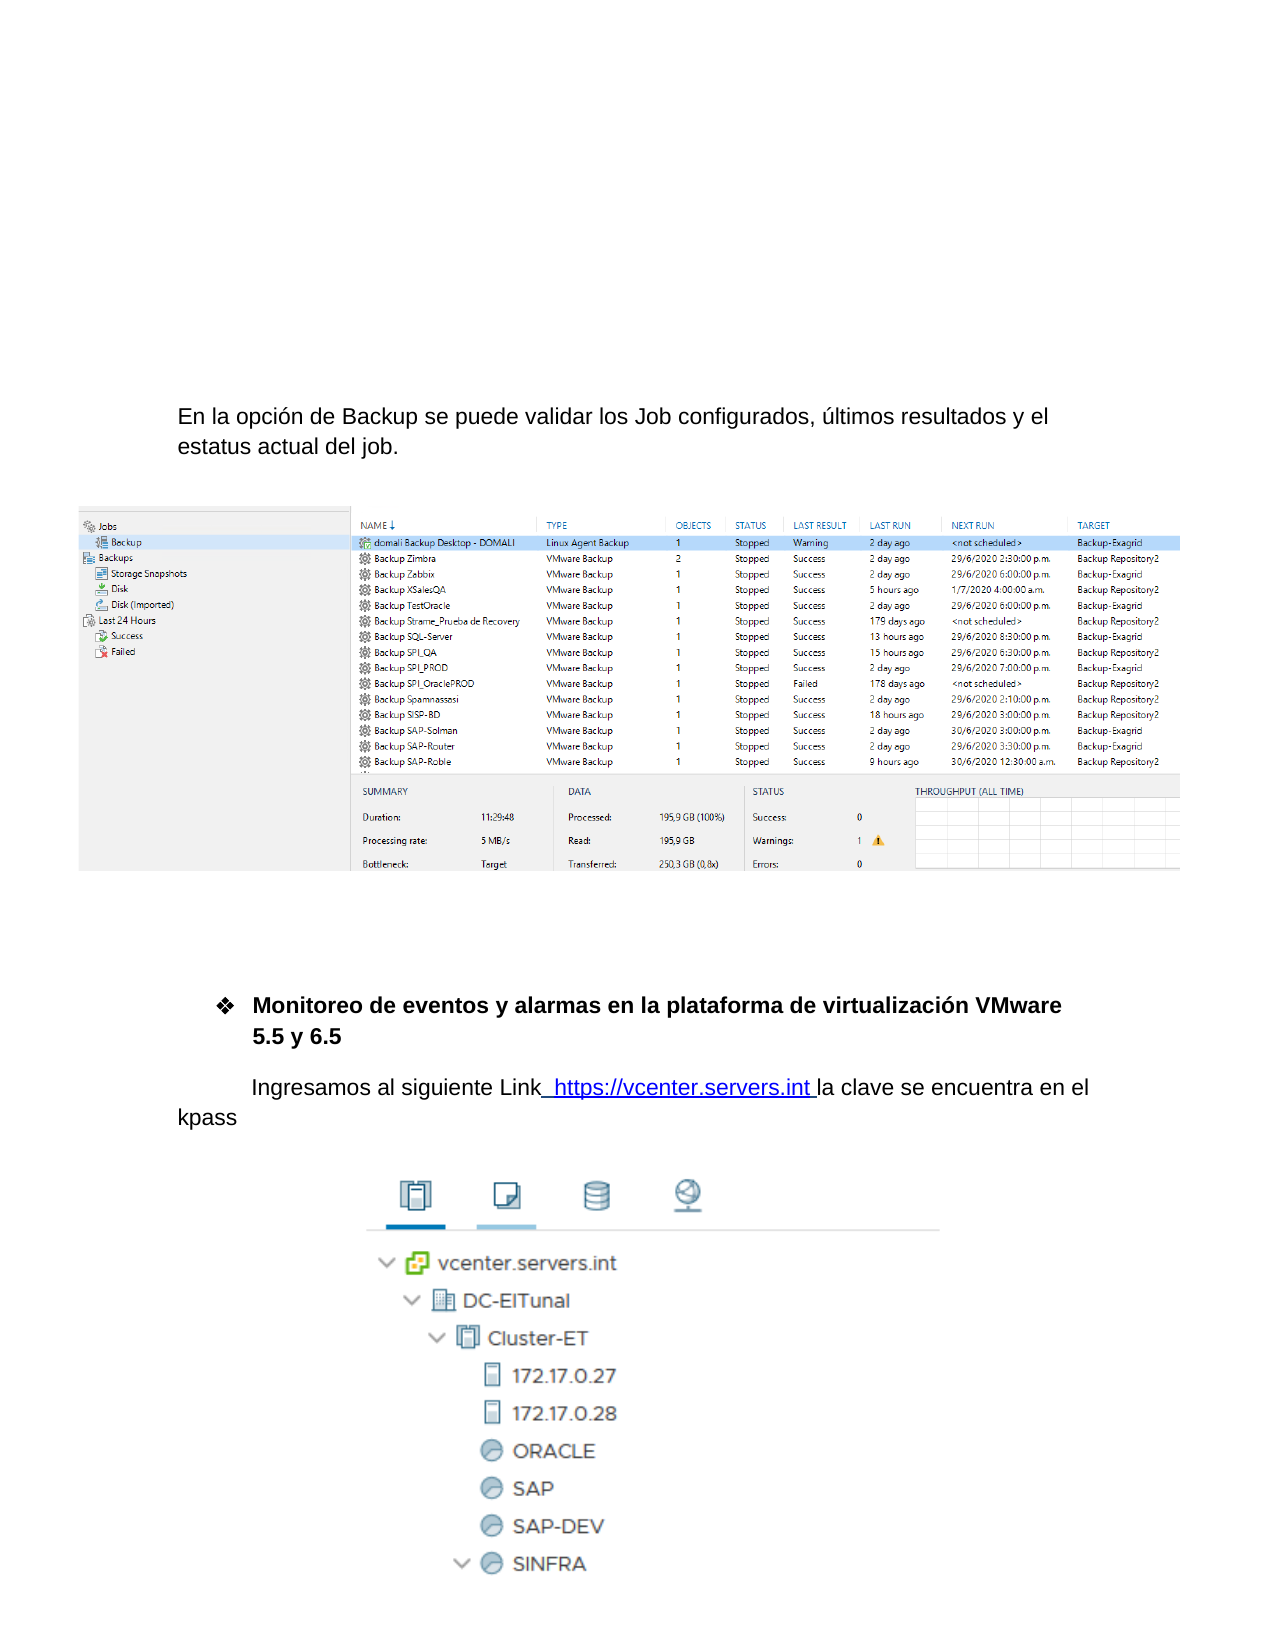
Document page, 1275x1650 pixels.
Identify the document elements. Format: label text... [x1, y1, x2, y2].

text En la opción de Backup se puede validar los Job configurados, últimos resultados y el estatus actual del job. [177, 403, 1098, 459]
picture [366, 1156, 940, 1579]
list Monitoreo de eventos y alarmas en la plataforma de virtualización VMware 5.5 y 6.5 [215, 992, 1098, 1049]
picture [78, 506, 1180, 871]
text Ingresamos al siguiente Link https://vcenter.servers.int la clave se encuentra en el kpass [177, 1074, 1098, 1130]
